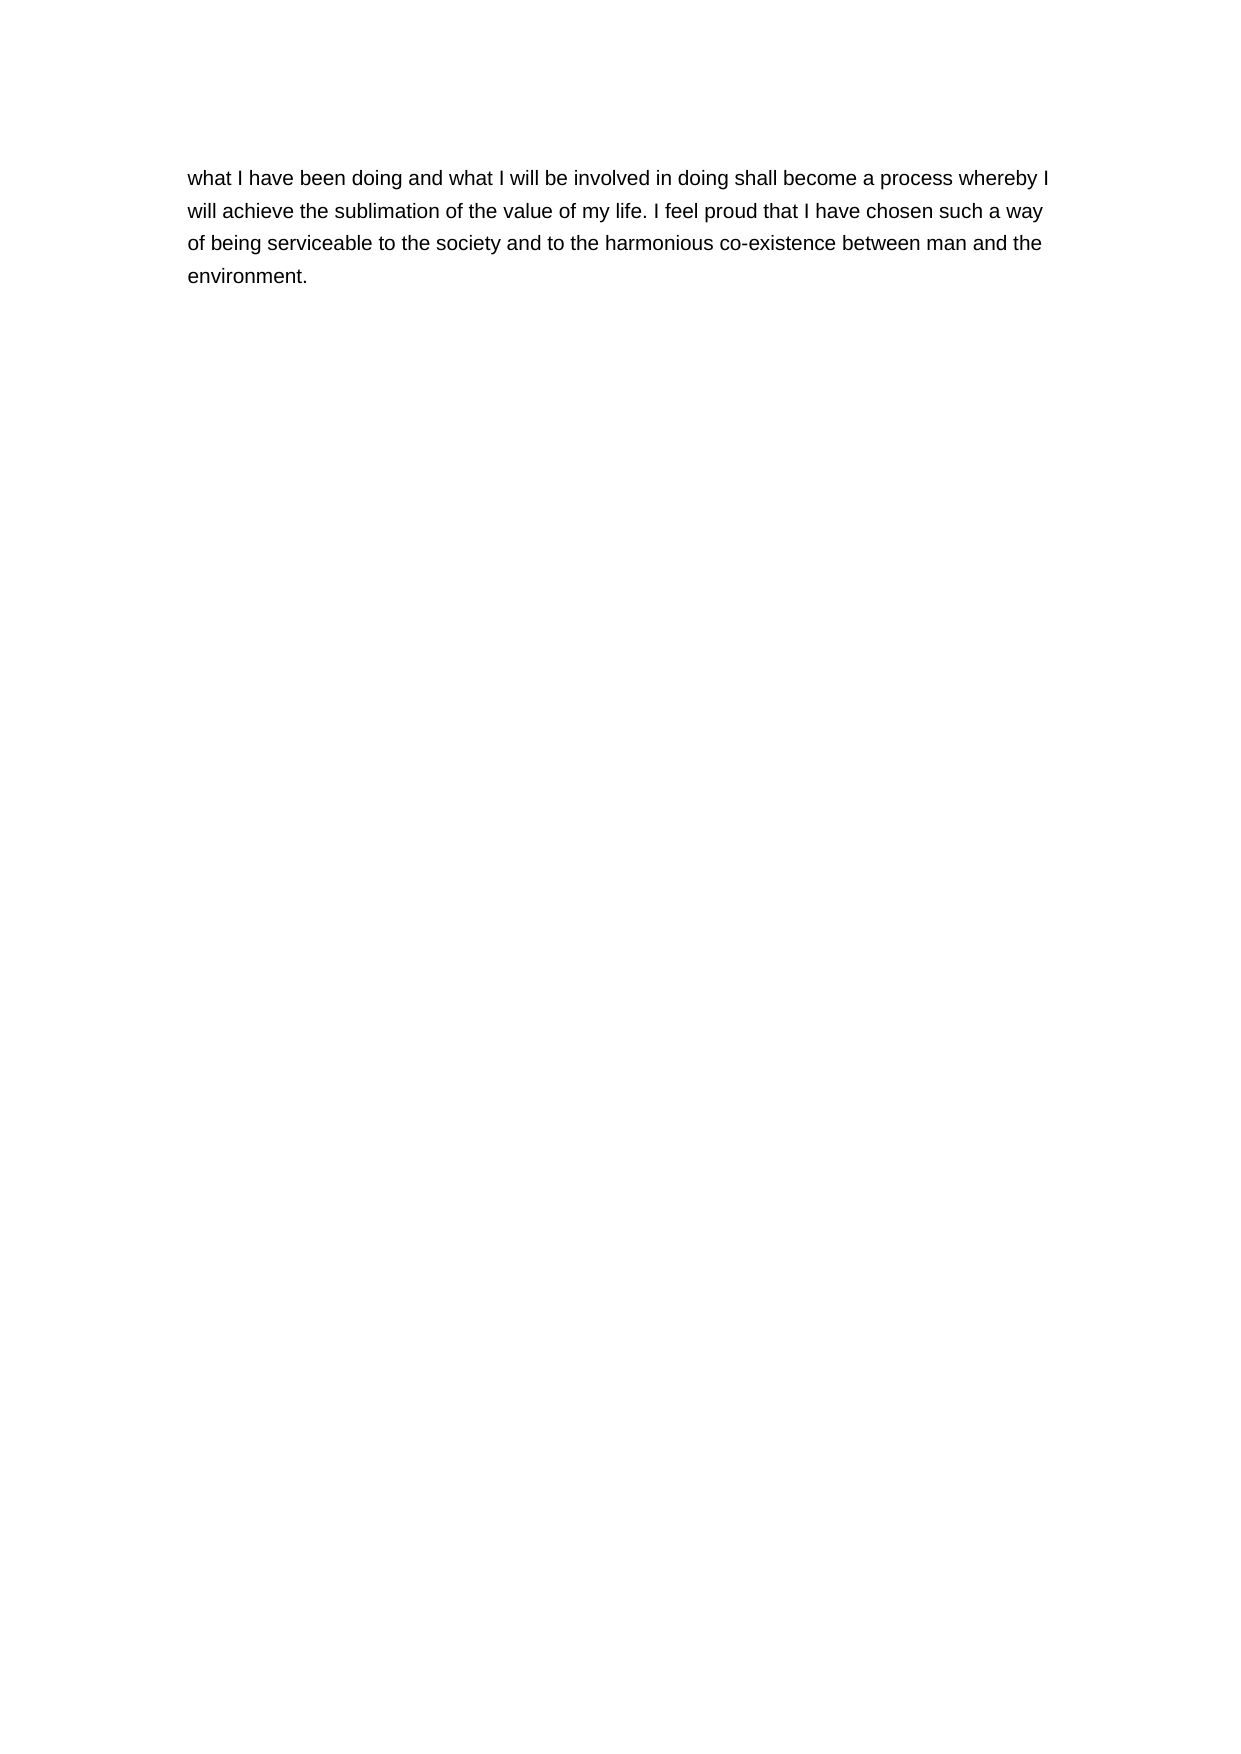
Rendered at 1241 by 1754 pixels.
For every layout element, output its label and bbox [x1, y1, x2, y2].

text [187, 162, 1053, 292]
